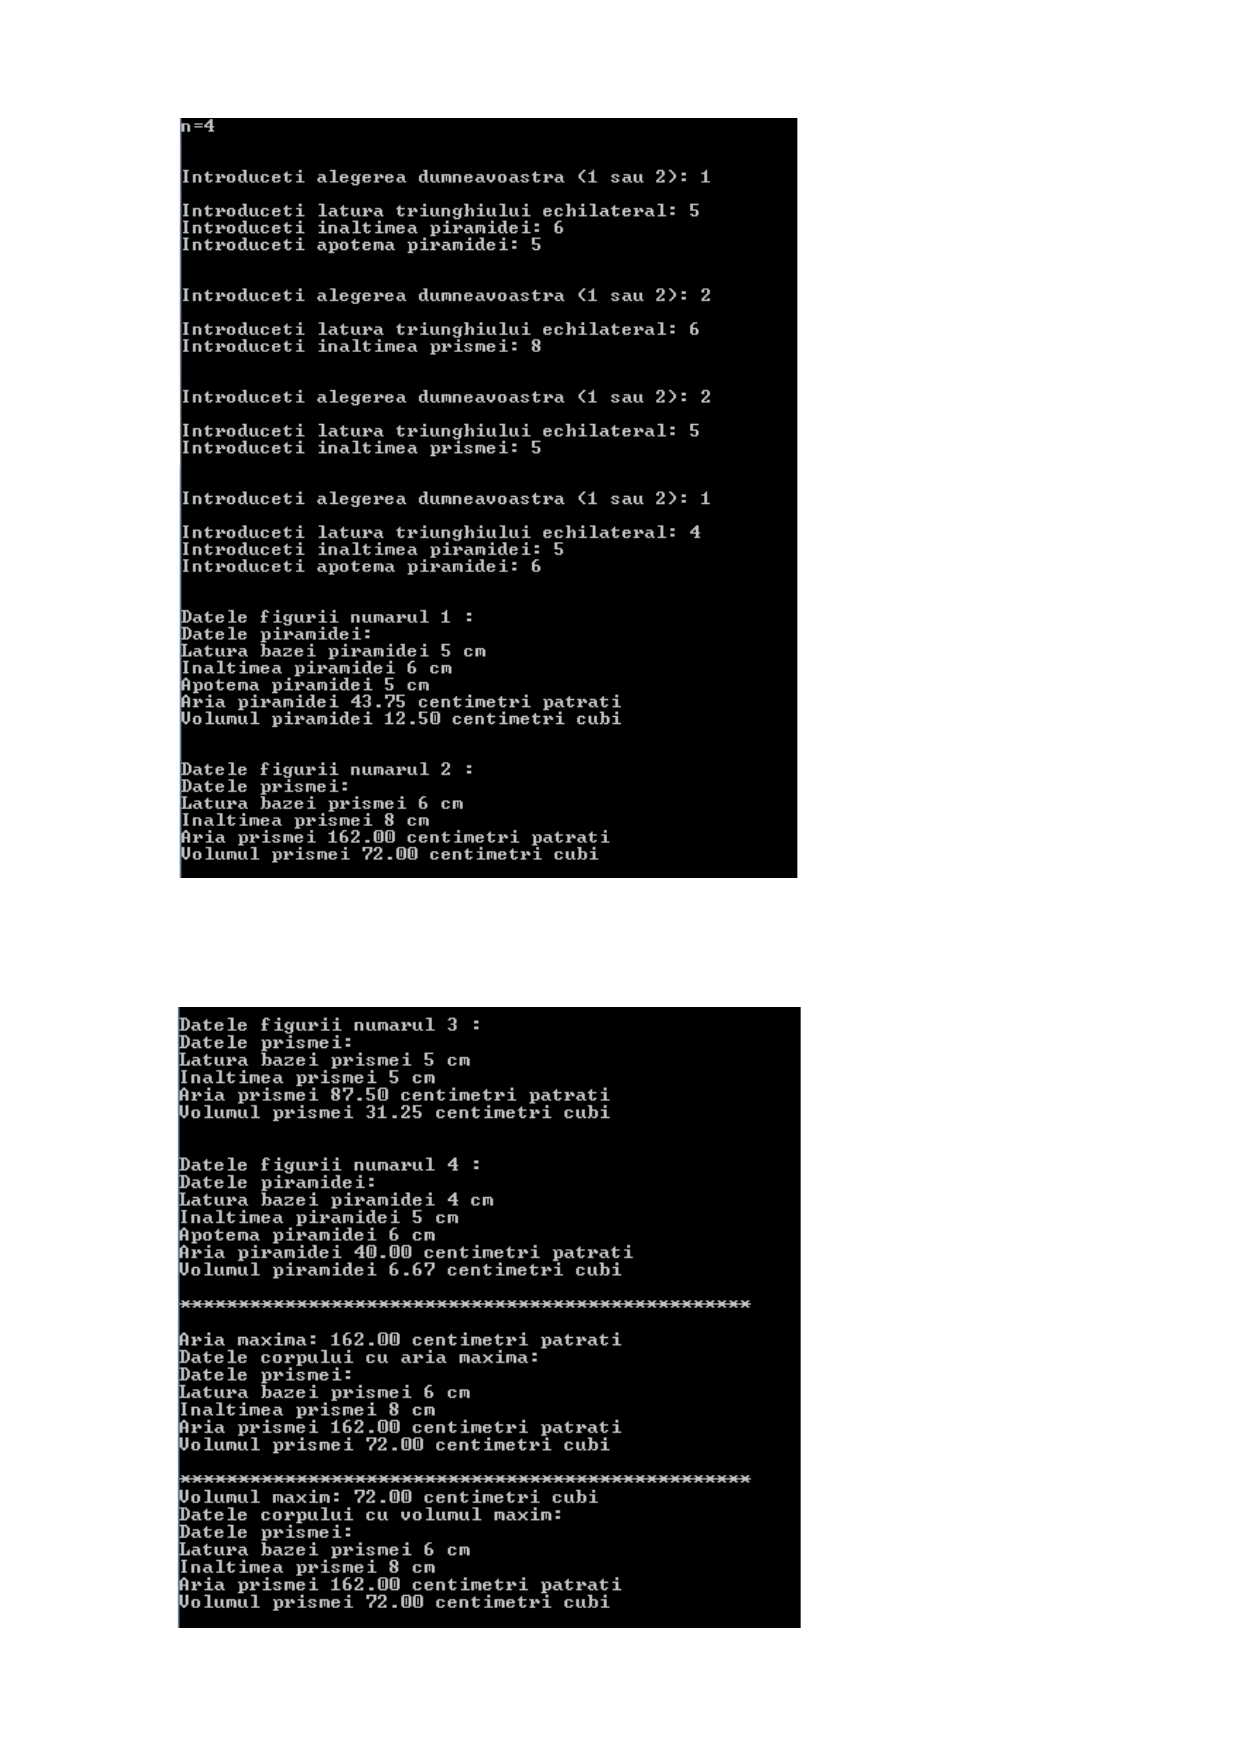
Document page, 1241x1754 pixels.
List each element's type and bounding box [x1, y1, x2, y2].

picture [179, 118, 798, 878]
picture [177, 1007, 801, 1628]
